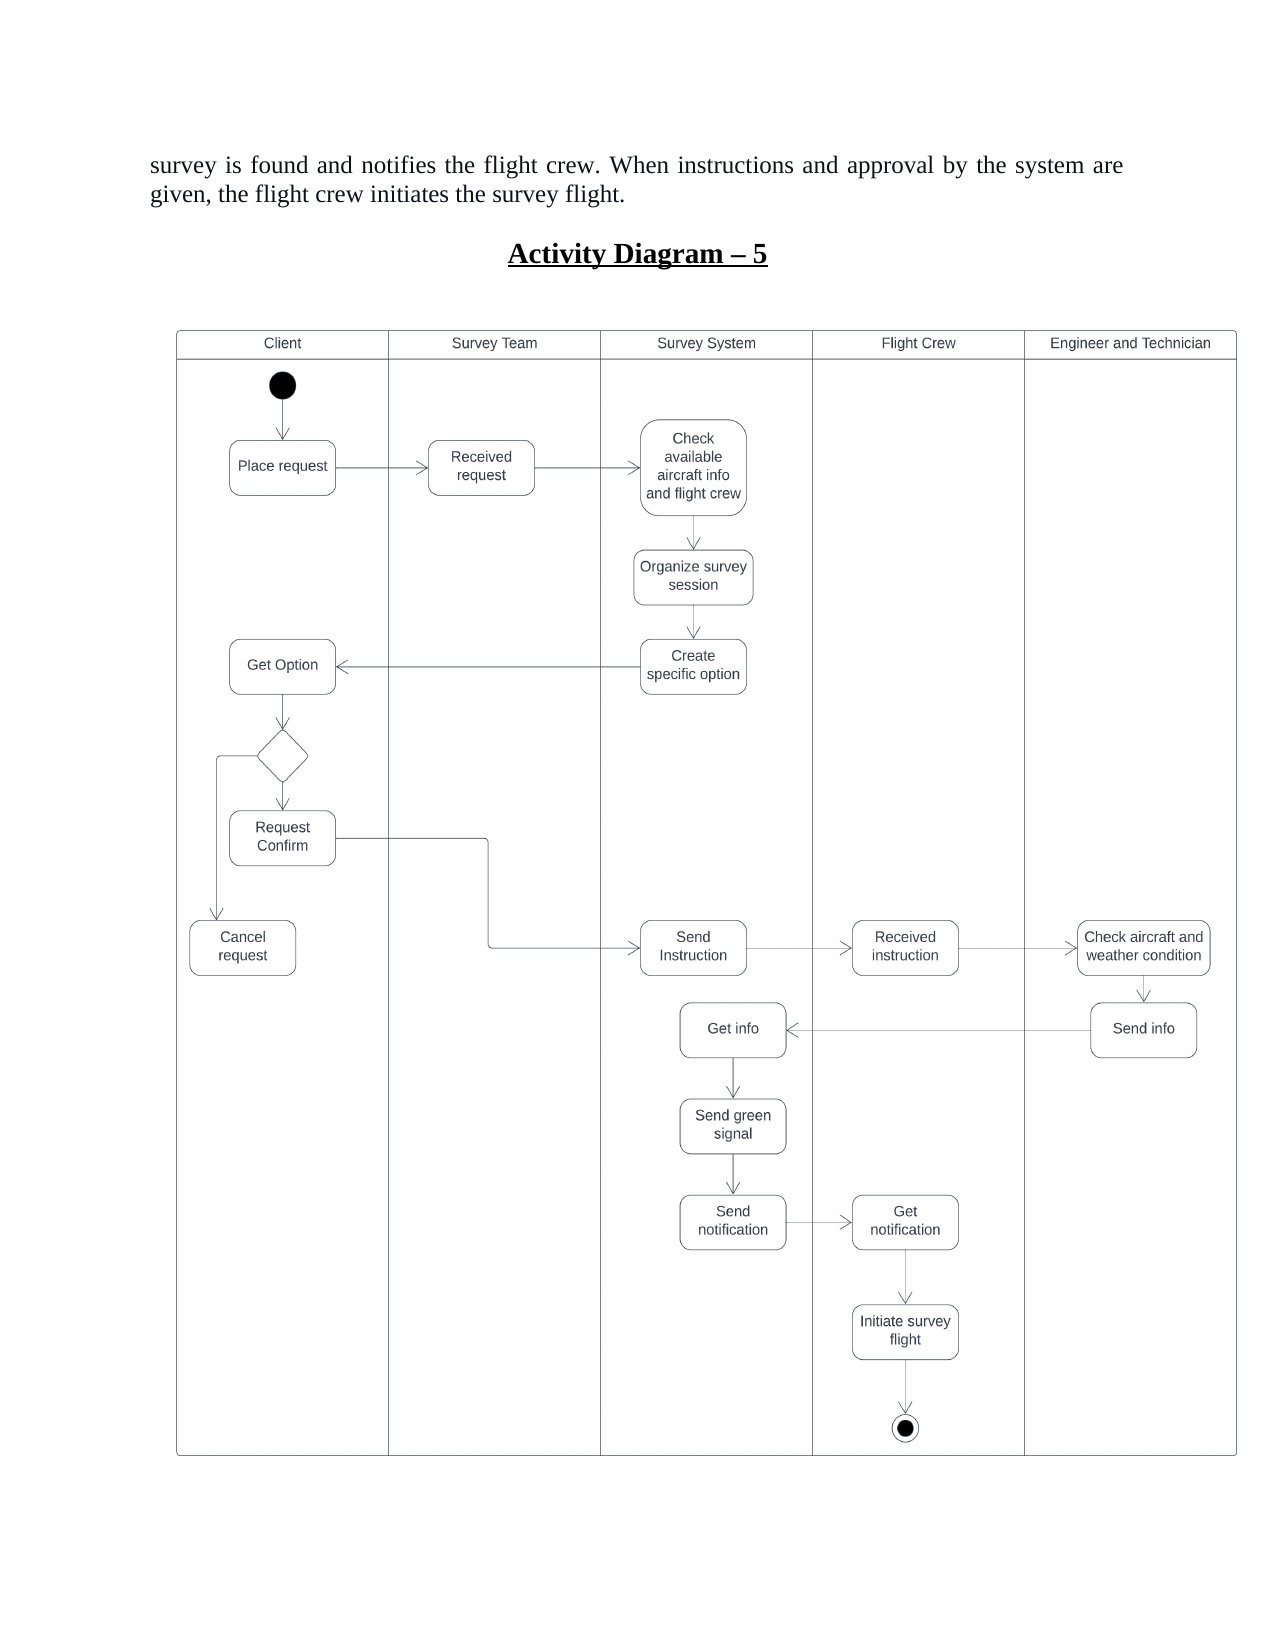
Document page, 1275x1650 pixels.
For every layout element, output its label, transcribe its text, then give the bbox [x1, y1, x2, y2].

picture [150, 303, 1263, 1483]
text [150, 150, 1125, 207]
text Activity Diagram – 5 [150, 236, 1125, 270]
